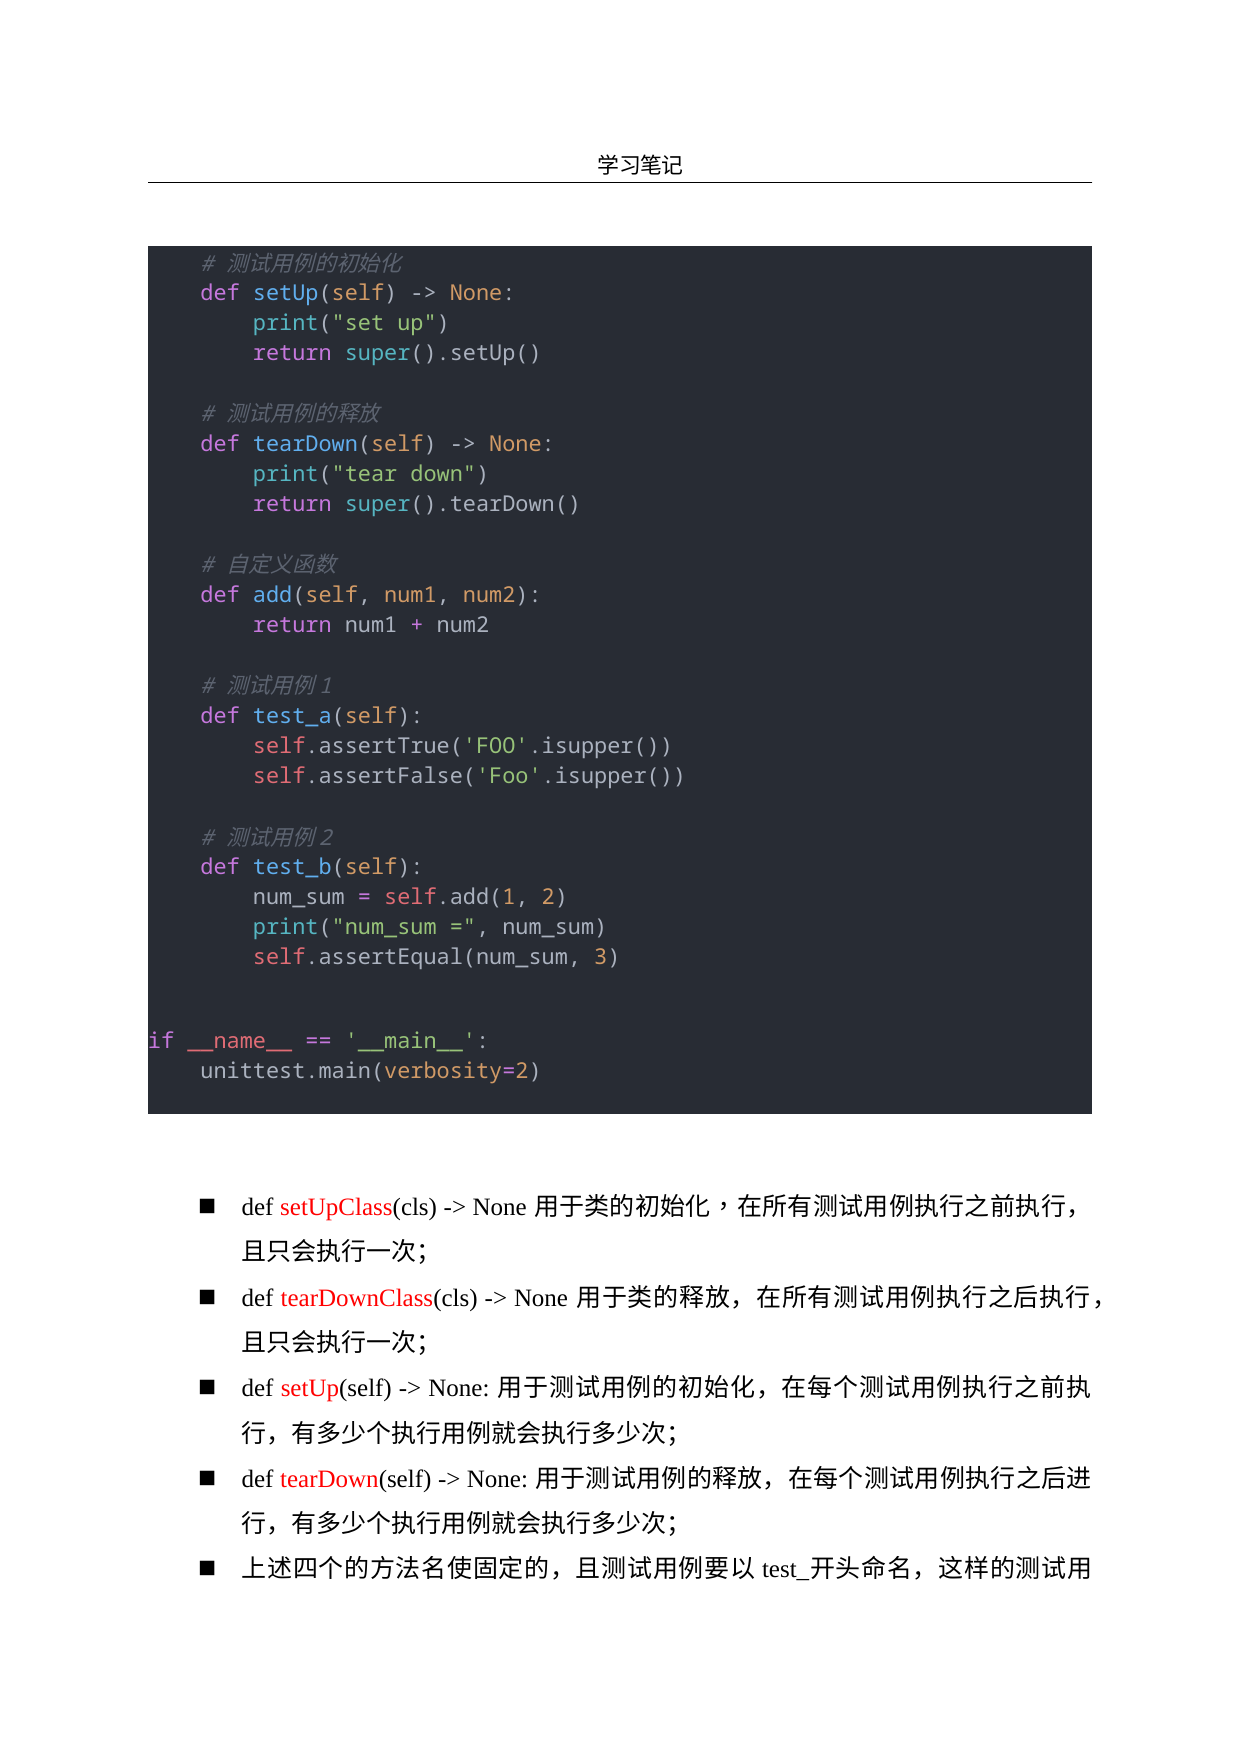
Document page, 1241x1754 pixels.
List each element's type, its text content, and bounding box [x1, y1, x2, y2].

text def tearDown(self) -> None: [148, 428, 1092, 458]
text self.assertTrue('FOO'.isupper()) [148, 730, 1092, 760]
list def tearDown(self) -> None: 用于测试用例的释放，在每个测试用例执行之后进行，有多少个执行用例就会执行多少次； [198, 1458, 1092, 1540]
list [198, 1549, 1092, 1585]
text print("set up") [148, 307, 1092, 337]
text if __name__ == '__main__': [148, 1025, 1092, 1055]
text self.assertFalse('Foo'.isupper()) [148, 760, 1092, 790]
text # 测试用例的初始化 [148, 246, 1092, 277]
text def test_b(self): [148, 851, 1092, 881]
text # 测试用例1 [148, 668, 1092, 700]
list def setUp(self) -> None: 用于测试用例的初始化，在每个测试用例执行之前执行，有多少个执行用例就会执行多少次； [198, 1368, 1092, 1449]
text print("tear down") [148, 458, 1092, 488]
text return super().tearDown() [148, 488, 1092, 518]
list def tearDownClass(cls) -> None 用于类的释放，在所有测试用例执行之后执行，且只会执行一次； [198, 1277, 1092, 1359]
text self.assertEqual(num_sum, 3) [148, 941, 1092, 970]
text def setUp(self) -> None: [148, 277, 1092, 307]
list def setUpClass(cls) -> None 用于类的初始化，在所有测试用例执行之前执行，且只会执行一次； [198, 1186, 1092, 1268]
text return num1 + num2 [148, 609, 1092, 639]
text # 测试用例的释放 [148, 396, 1092, 428]
text # 自定义函数 [148, 547, 1092, 579]
text # 测试用例2 [148, 819, 1092, 851]
text return super().setUp() [148, 337, 1092, 367]
text unittest.main(verbosity=2) [148, 1055, 1092, 1085]
text print("num_sum =", num_sum) [148, 911, 1092, 941]
text def add(self, num1, num2): [148, 579, 1092, 609]
text num_sum = self.add(1, 2) [148, 881, 1092, 911]
text def test_a(self): [148, 700, 1092, 730]
